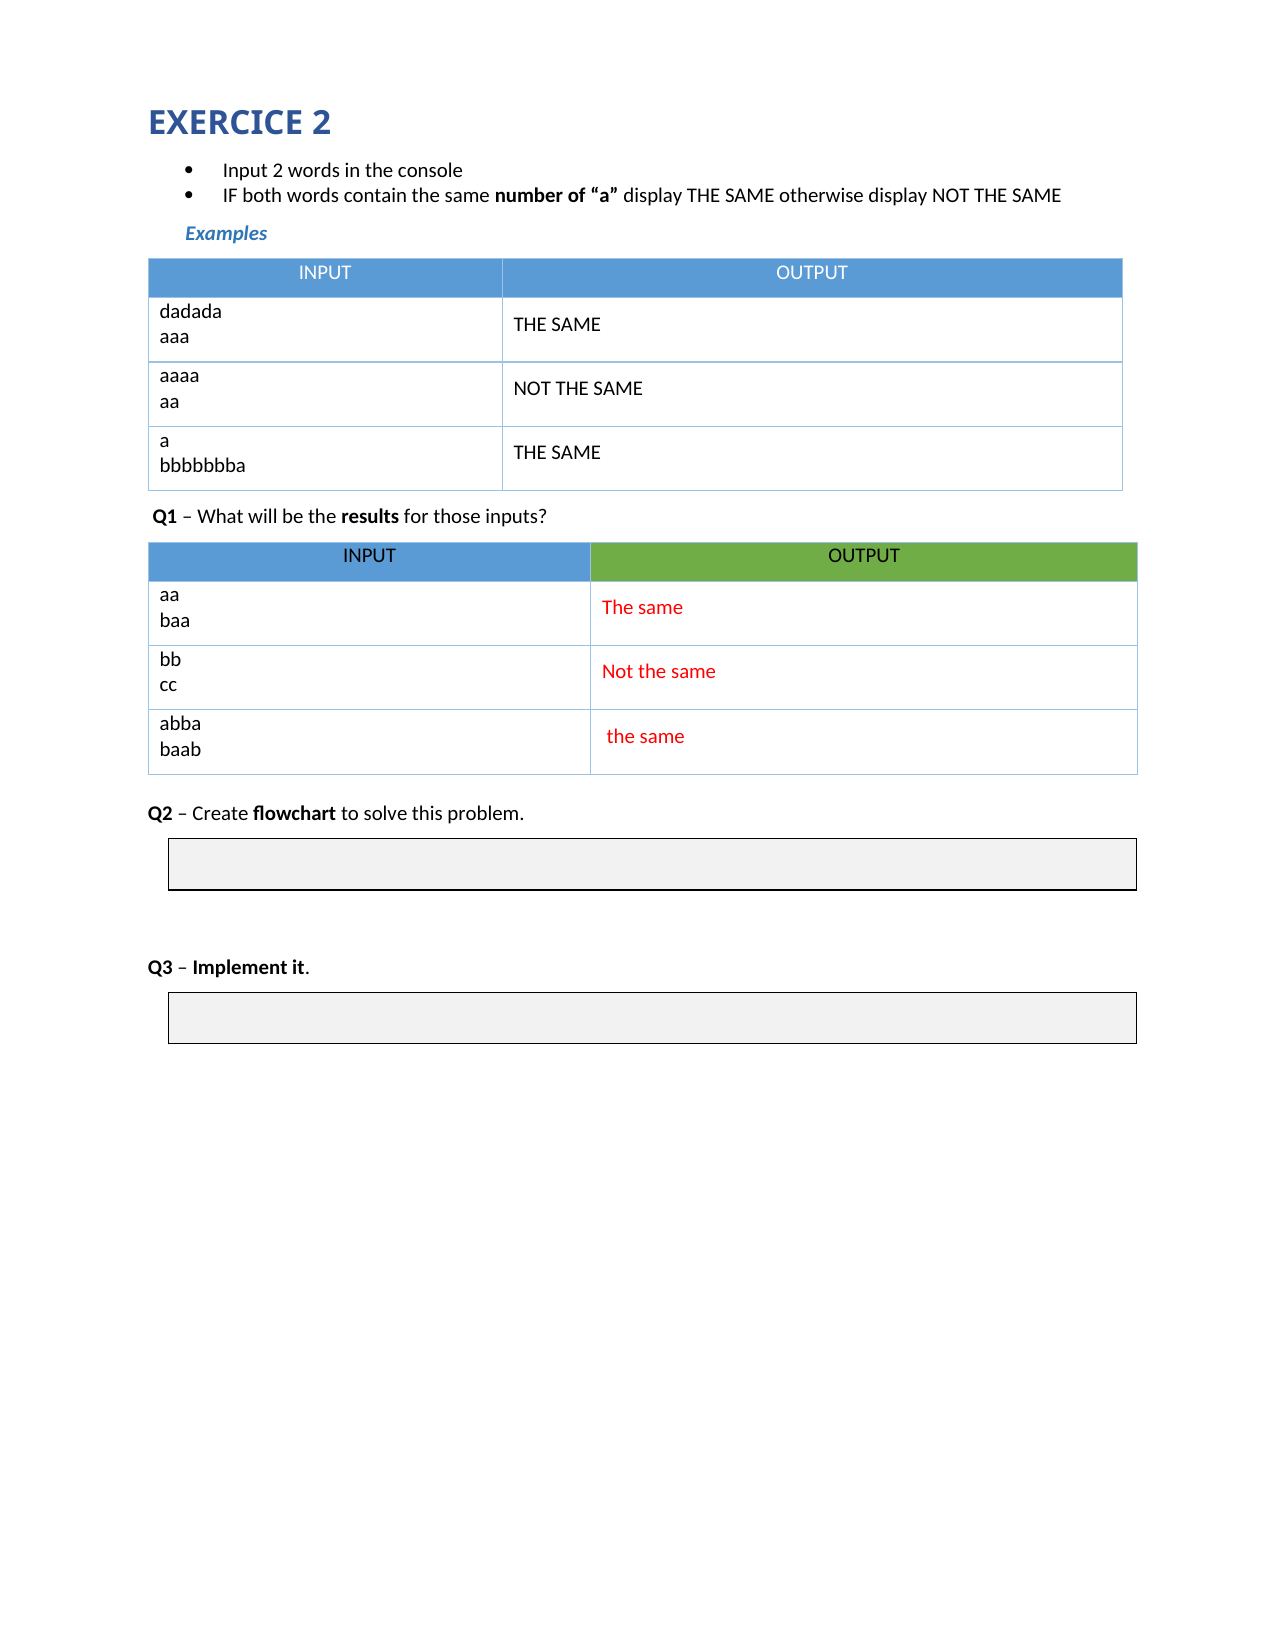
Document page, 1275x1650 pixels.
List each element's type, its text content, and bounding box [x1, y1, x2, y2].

table_cell the same [591, 710, 1137, 774]
text Q2 – Create flowchart to solve this problem. [148, 800, 1127, 826]
table_cell bb cc [149, 646, 590, 709]
table_header INPUT [149, 543, 590, 581]
table_cell THE SAME [503, 298, 1122, 361]
table_cell The same [591, 582, 1137, 645]
table_header OUTPUT [591, 543, 1137, 581]
table_header OUTPUT [503, 259, 1122, 297]
text Examples [185, 220, 1127, 246]
table_cell Not the same [591, 646, 1137, 709]
table_cell aa baa [149, 582, 590, 645]
list Input 2 words in the console [185, 157, 1127, 182]
text Q3 – Implement it. [148, 954, 1127, 979]
table_cell abba baab [149, 710, 590, 774]
table_cell a bbbbbbba [149, 427, 502, 490]
table_cell dadada aaa [149, 298, 502, 361]
table_cell NOT THE SAME [503, 363, 1122, 426]
table_header INPUT [149, 259, 502, 297]
table_cell THE SAME [503, 427, 1122, 490]
table_cell aaaa aa [149, 363, 502, 426]
subtitle EXERCICE 2 [148, 99, 1127, 144]
list IF both words contain the same number of “a” display THE SAME otherwise display NOT THE SAME [185, 182, 1127, 208]
text Q1 – What will be the results for those inputs? [148, 504, 1127, 529]
